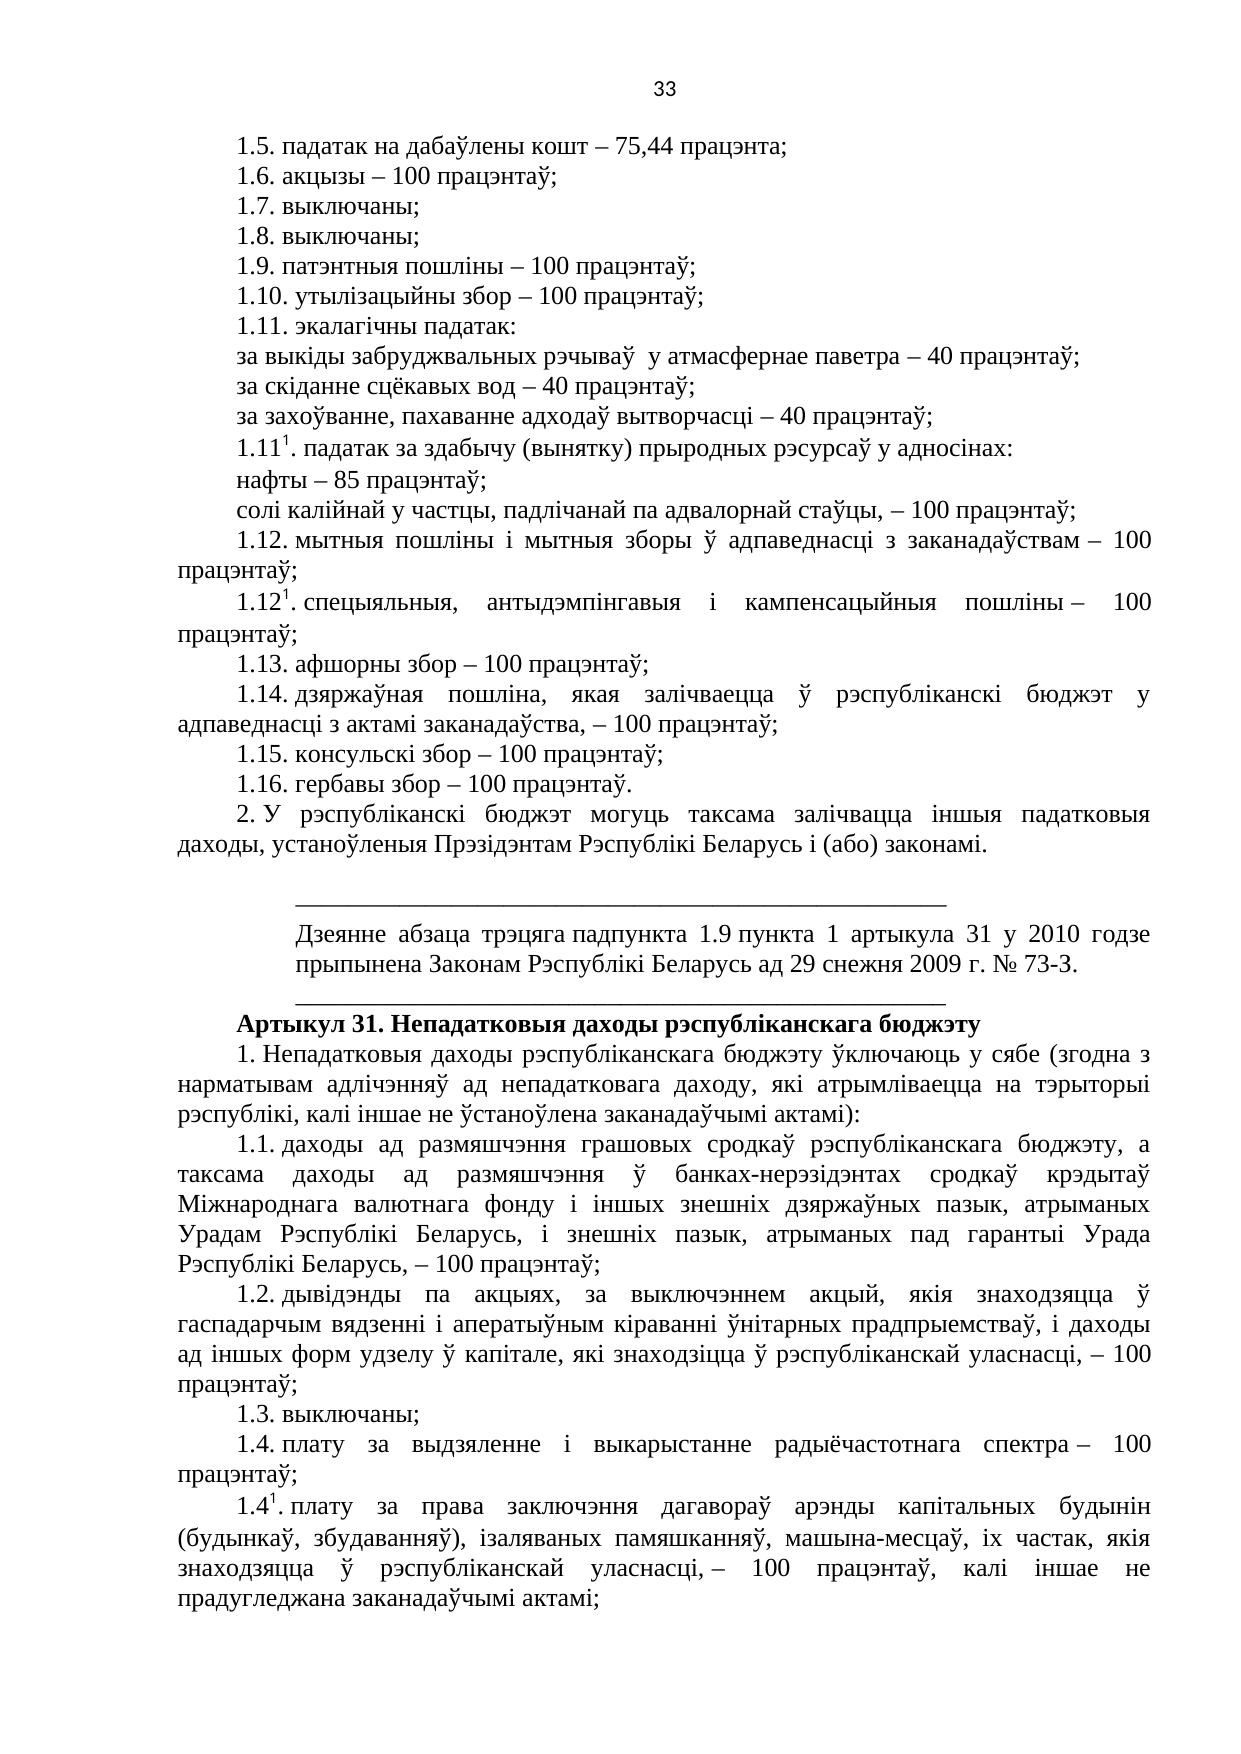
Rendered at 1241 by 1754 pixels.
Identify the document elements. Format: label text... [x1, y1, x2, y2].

text 1.12. мытныя пошліны і мытныя зборы ў адпаведнасці з заканадаўствам – 100 працэнтаў; [177, 524, 1152, 584]
text 1.7. выключаны; [177, 190, 1152, 220]
text 1.16. гербавы збор – 100 працэнтаў. [177, 768, 1152, 798]
text Дзеянне абзаца трэцяга падпункта 1.9 пункта 1 артыкула 31 у 2010 годзе прыпынена Законам Рэспублікі Беларусь ад 29 снежня 2009 г. № 73-З. [295, 918, 1152, 978]
text солі калійнай у частцы, падлічанай па адвалорнай стаўцы, – 100 працэнтаў; [177, 494, 1152, 524]
text за скіданне сцёкавых вод – 40 працэнтаў; [177, 370, 1152, 400]
text __________________________________________________ [295, 978, 1152, 1008]
text 1.13. афшорны збор – 100 працэнтаў; [177, 648, 1152, 678]
text 1.6. акцызы – 100 працэнтаў; [177, 160, 1152, 190]
text 1.4. плату за выдзяленне і выкарыстанне радыёчастотнага спектра – 100 працэнтаў; [177, 1428, 1152, 1488]
text Артыкул 31. Непадатковыя даходы рэспубліканскага бюджэту [236, 1008, 1152, 1038]
text 1.10. утылізацыйны збор – 100 працэнтаў; [177, 280, 1152, 310]
text 1.11. экалагічны падатак: [177, 310, 1152, 340]
text 1.3. выключаны; [177, 1398, 1152, 1428]
text 1.121. спецыяльныя, антыдэмпінгавыя і кампенсацыйныя пошліны – 100 працэнтаў; [177, 584, 1152, 648]
text ————————————————————————— [295, 888, 1152, 918]
text 1.2. дывідэнды па акцыях, за выключэннем акцый, якія знаходзяцца ў гаспадарчым вядзенні і аператыўным кіраванні ўнітарных прадпрыемстваў, і даходы ад іншых форм удзелу ў капітале, які знаходзіцца ў рэспубліканскай уласнасці, – 100 працэнтаў; [177, 1278, 1152, 1398]
text 1.14. дзяржаўная пошліна, якая залічваецца ў рэспубліканскі бюджэт у адпаведнасці з актамі заканадаўства, – 100 працэнтаў; [177, 678, 1152, 738]
text нафты – 85 працэнтаў; [177, 464, 1152, 494]
text 1.15. консульскі збор – 100 працэнтаў; [177, 738, 1152, 768]
text 1. Непадатковыя даходы рэспубліканскага бюджэту ўключаюць у сябе (згодна з нарматывам адлічэнняў ад непадатковага даходу, які атрымліваецца на тэрыторыі рэспублікі, калі іншае не ўстаноўлена заканадаўчымі актамі): [177, 1038, 1152, 1128]
text 1.41. плату за права заключэння дагавораў арэнды капітальных будынін (будынкаў, збудаванняў), ізаляваных памяшканняў, машына-месцаў, іх частак, якія знаходзяцца ў рэспубліканскай уласнасці, – 100 працэнтаў, калі іншае не прадугледжана заканадаўчымі актамі; [177, 1488, 1152, 1612]
text 1.1. даходы ад размяшчэння грашовых сродкаў рэспубліканскага бюджэту, а таксама даходы ад размяшчэння ў банках-нерэзідэнтах сродкаў крэдытаў Міжнароднага валютнага фонду і іншых знешніх дзяржаўных пазык, атрыманых Урадам Рэспублікі Беларусь, і знешніх пазык, атрыманых пад гарантыі Урада Рэспублікі Беларусь, – 100 працэнтаў; [177, 1128, 1152, 1278]
text 1.5. падатак на дабаўлены кошт – 75,44 працэнта; [177, 130, 1152, 160]
text 2. У рэспубліканскі бюджэт могуць таксама залічвацца іншыя падатковыя даходы, устаноўленыя Прэзідэнтам Рэспублікі Беларусь і (або) законамі. [177, 798, 1152, 858]
text за захоўванне, пахаванне адходаў вытворчасці – 40 працэнтаў; [177, 400, 1152, 430]
text 1.8. выключаны; [177, 220, 1152, 250]
text за выкіды забруджвальных рэчываў у атмасфернае паветра – 40 працэнтаў; [177, 340, 1152, 370]
text 1.111. падатак за здабычу (вынятку) прыродных рэсурсаў у адносінах: [177, 430, 1152, 464]
text 1.9. патэнтныя пошліны – 100 працэнтаў; [177, 250, 1152, 280]
